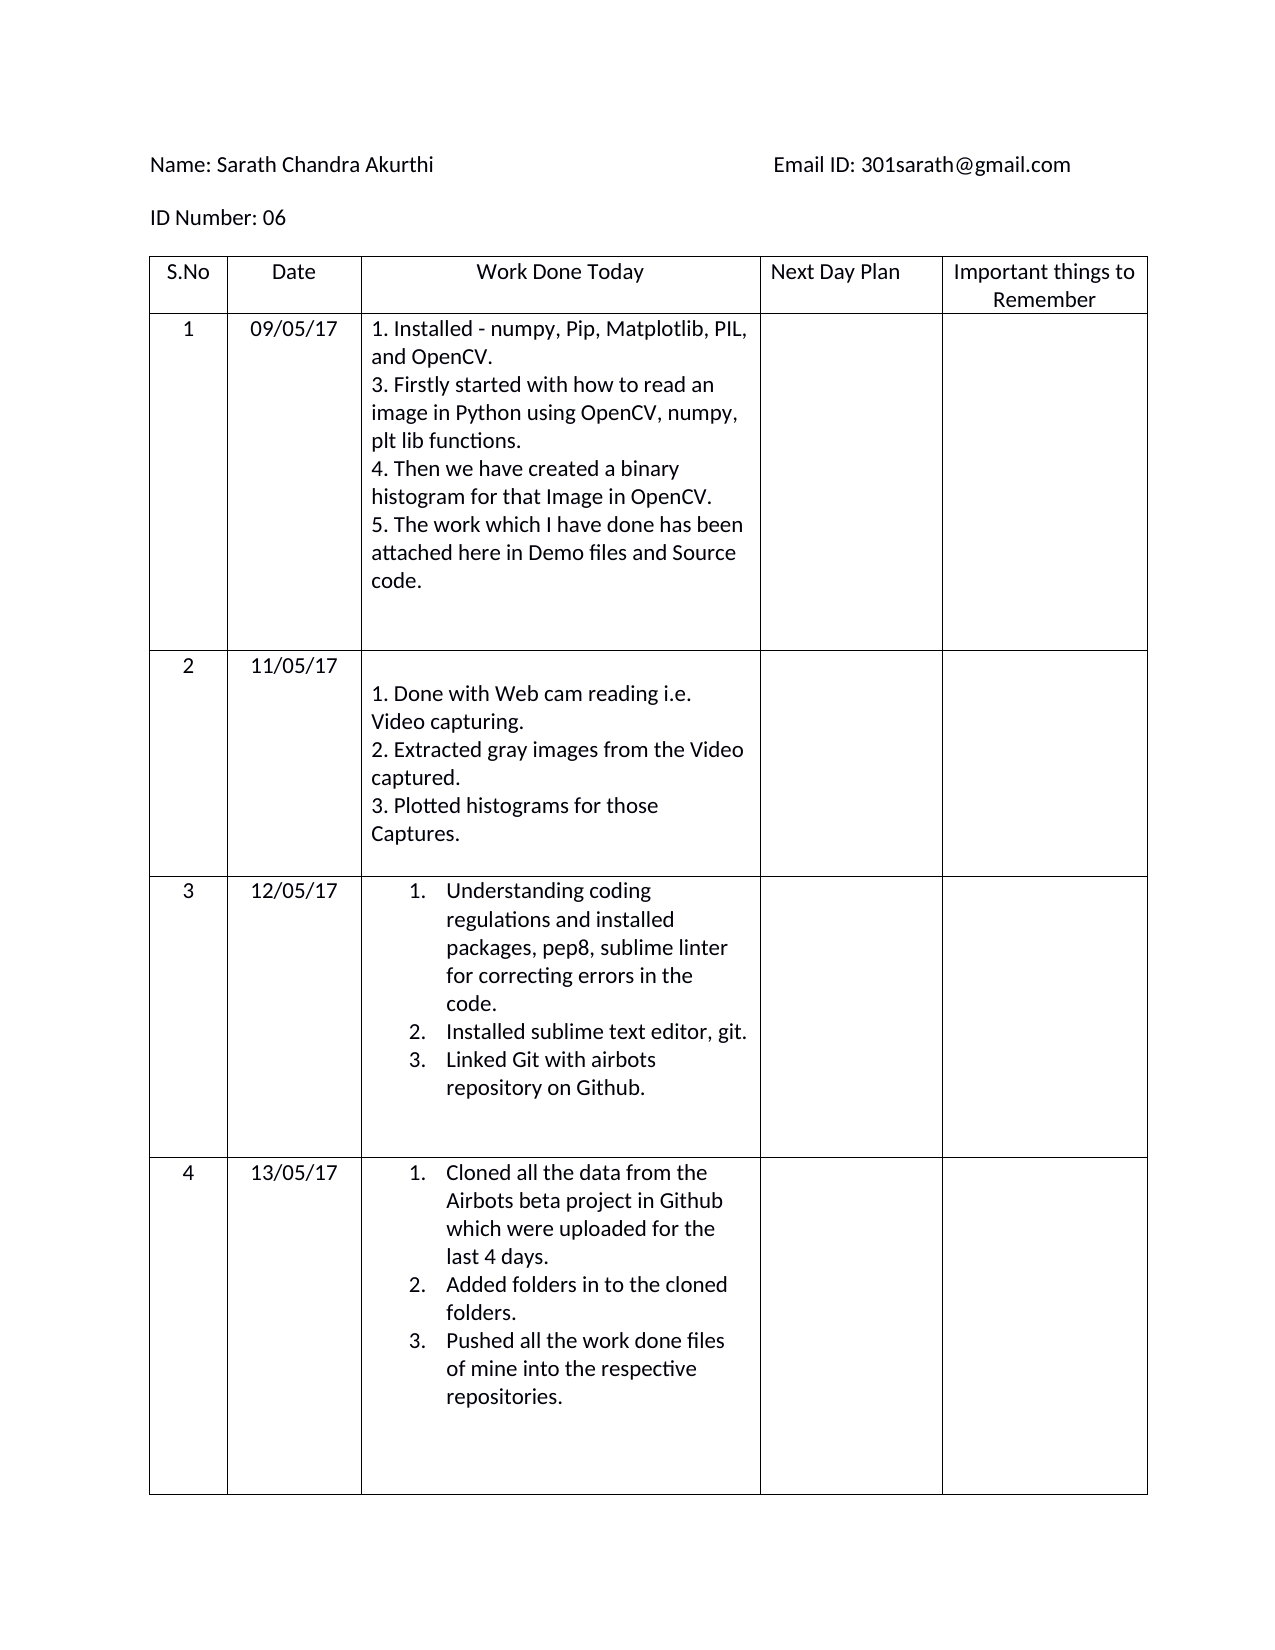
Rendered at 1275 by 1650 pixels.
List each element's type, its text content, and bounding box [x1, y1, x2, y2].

table_cell [943, 651, 1147, 876]
text ID Number: 06 [150, 203, 1125, 231]
table_cell [761, 651, 942, 876]
table_cell [761, 1158, 942, 1494]
table_header Work Done Today [362, 257, 760, 313]
table_cell 3 [150, 877, 227, 1157]
table_cell 11/05/17 [228, 651, 361, 876]
table_cell Understanding coding regulations and installed packages, pep8, sublime linter for correcting errors in the code. Installed sublime text editor, git. Linked Git with airbots repository on Github. [362, 877, 760, 1157]
table_cell Cloned all the data from the Airbots beta project in Github which were uploaded for the last 4 days. Added folders in to the cloned folders. Pushed all the work done files of mine into the respective repositories. [362, 1158, 760, 1494]
table_cell [943, 1158, 1147, 1494]
table_cell 1. Installed - numpy, Pip, Matplotlib, PIL, and OpenCV. 3. Firstly started with how to read an image in Python using OpenCV, numpy, plt lib functions. 4. Then we have created a binary histogram for that Image in OpenCV. 5. The work which I have done has been attached here in Demo files and Source code. [362, 314, 760, 650]
table_cell 4 [150, 1158, 227, 1494]
table_cell 12/05/17 [228, 877, 361, 1157]
table_header Date [228, 257, 361, 313]
table_cell 2 [150, 651, 227, 876]
table_cell [943, 877, 1147, 1157]
table_cell [761, 314, 942, 650]
table_cell 1. Done with Web cam reading i.e. Video capturing. 2. Extracted gray images from the Video captured. 3. Plotted histograms for those Captures. [362, 651, 760, 876]
table_cell 1 [150, 314, 227, 650]
table_cell [761, 877, 942, 1157]
table_header Next Day Plan [761, 257, 942, 313]
table_cell 09/05/17 [228, 314, 361, 650]
table_cell 13/05/17 [228, 1158, 361, 1494]
table_cell [943, 314, 1147, 650]
table_header Important things to Remember [943, 257, 1147, 313]
text Name: Sarath Chandra Akurthi Email ID: 301sarath@gmail.com [150, 150, 1125, 178]
table_header S.No [150, 257, 227, 313]
